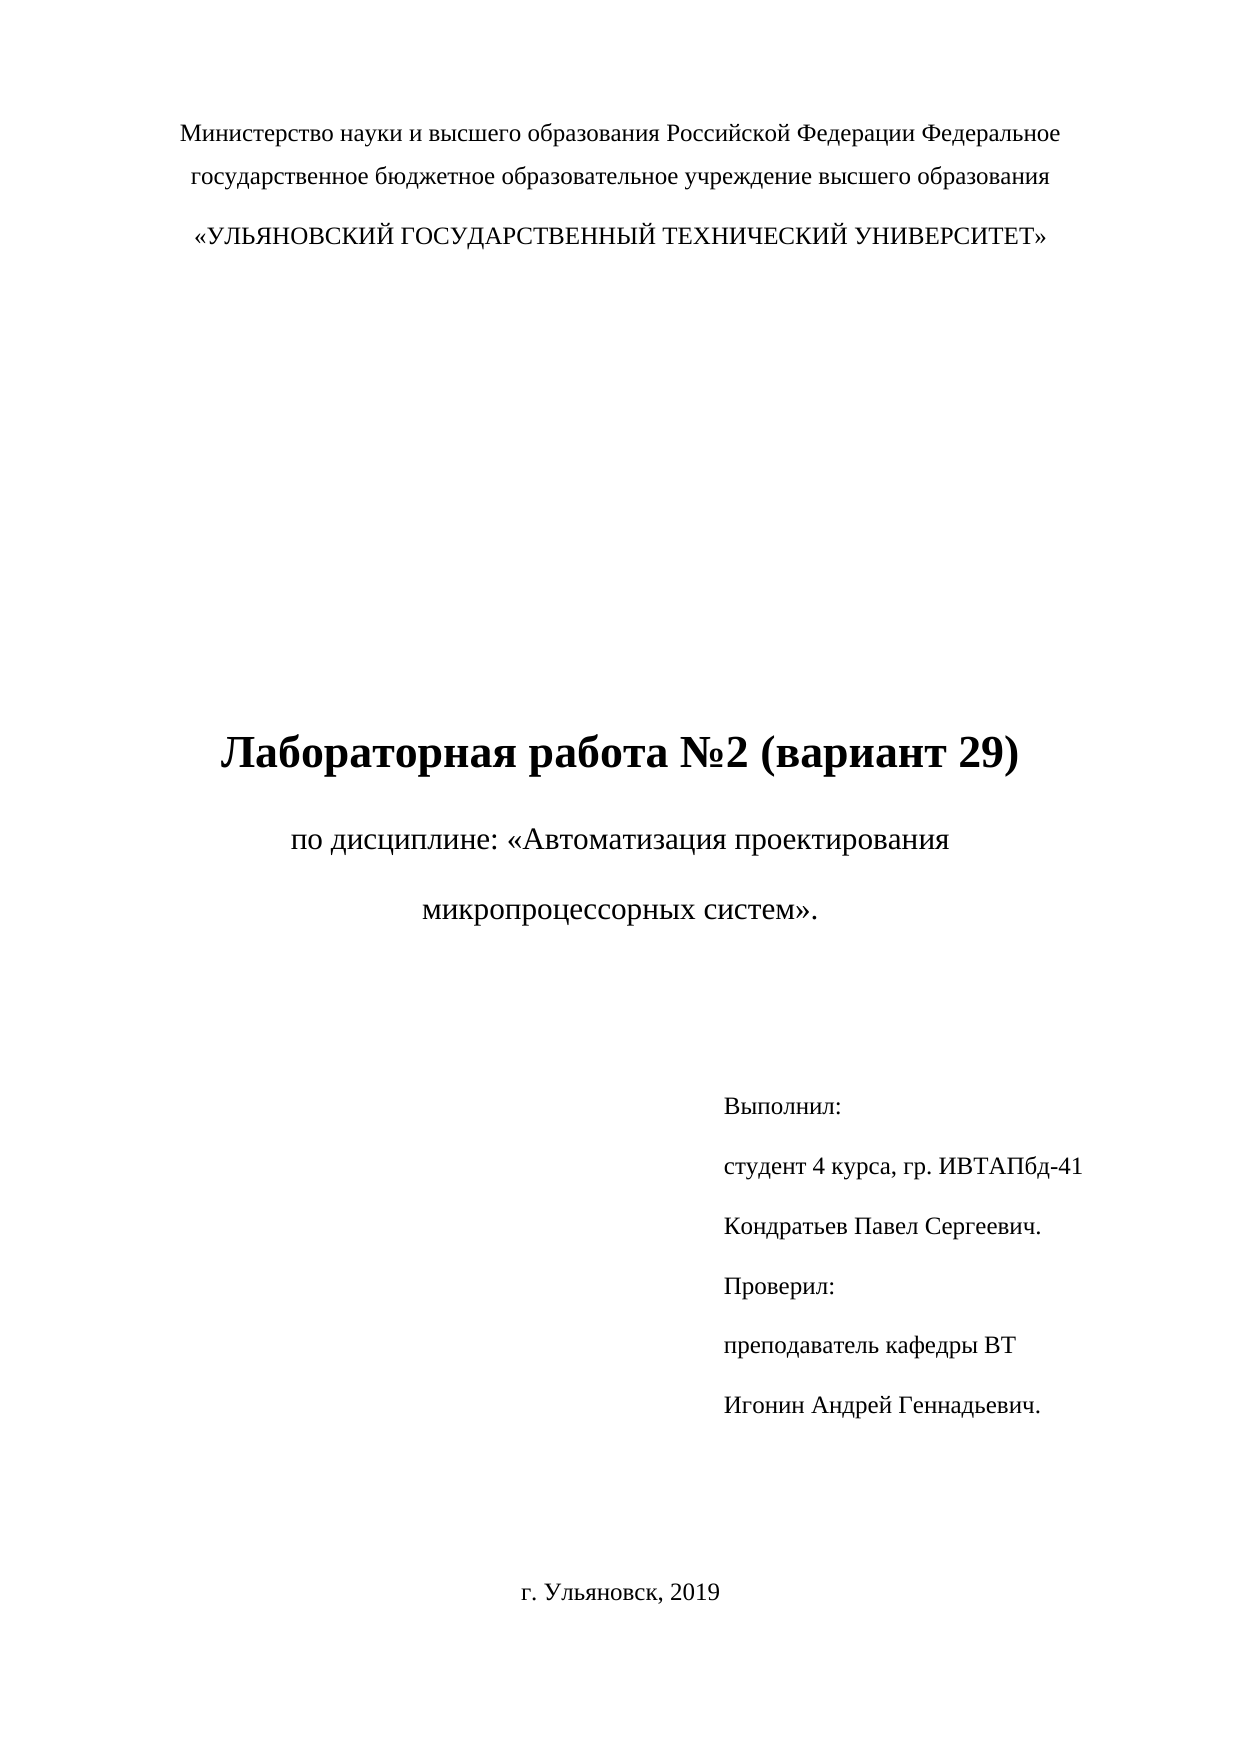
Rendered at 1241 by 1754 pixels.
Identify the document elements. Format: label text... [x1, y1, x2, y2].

text микропроцессорных систем». [105, 890, 1136, 926]
text Лабораторная работа №2 (вариант 29) [104, 724, 1136, 777]
text Кондратьев Павел Сергеевич. [724, 1211, 1139, 1240]
text преподаватель кафедры ВТ [724, 1331, 1047, 1359]
text «УЛЬЯНОВСКИЙ ГОСУДАРСТВЕННЫЙ ТЕХНИЧЕСКИЙ УНИВЕРСИТЕТ» [106, 221, 1136, 250]
text Проверил: [724, 1271, 1139, 1299]
text студент 4 курса, гр. ИВТАПбд-41 [724, 1151, 1139, 1180]
text Игонин Андрей Геннадьевич. [724, 1390, 1047, 1419]
text Министерство науки и высшего образования Российской Федерации Федеральное государственное бюджетное образовательное учреждение высшего образования [150, 118, 1090, 190]
text Выполнил: [724, 1091, 1152, 1120]
text г. Ульяновск, 2019 [105, 1577, 1136, 1606]
text по дисциплине: «Автоматизация проектирования [105, 820, 1136, 856]
